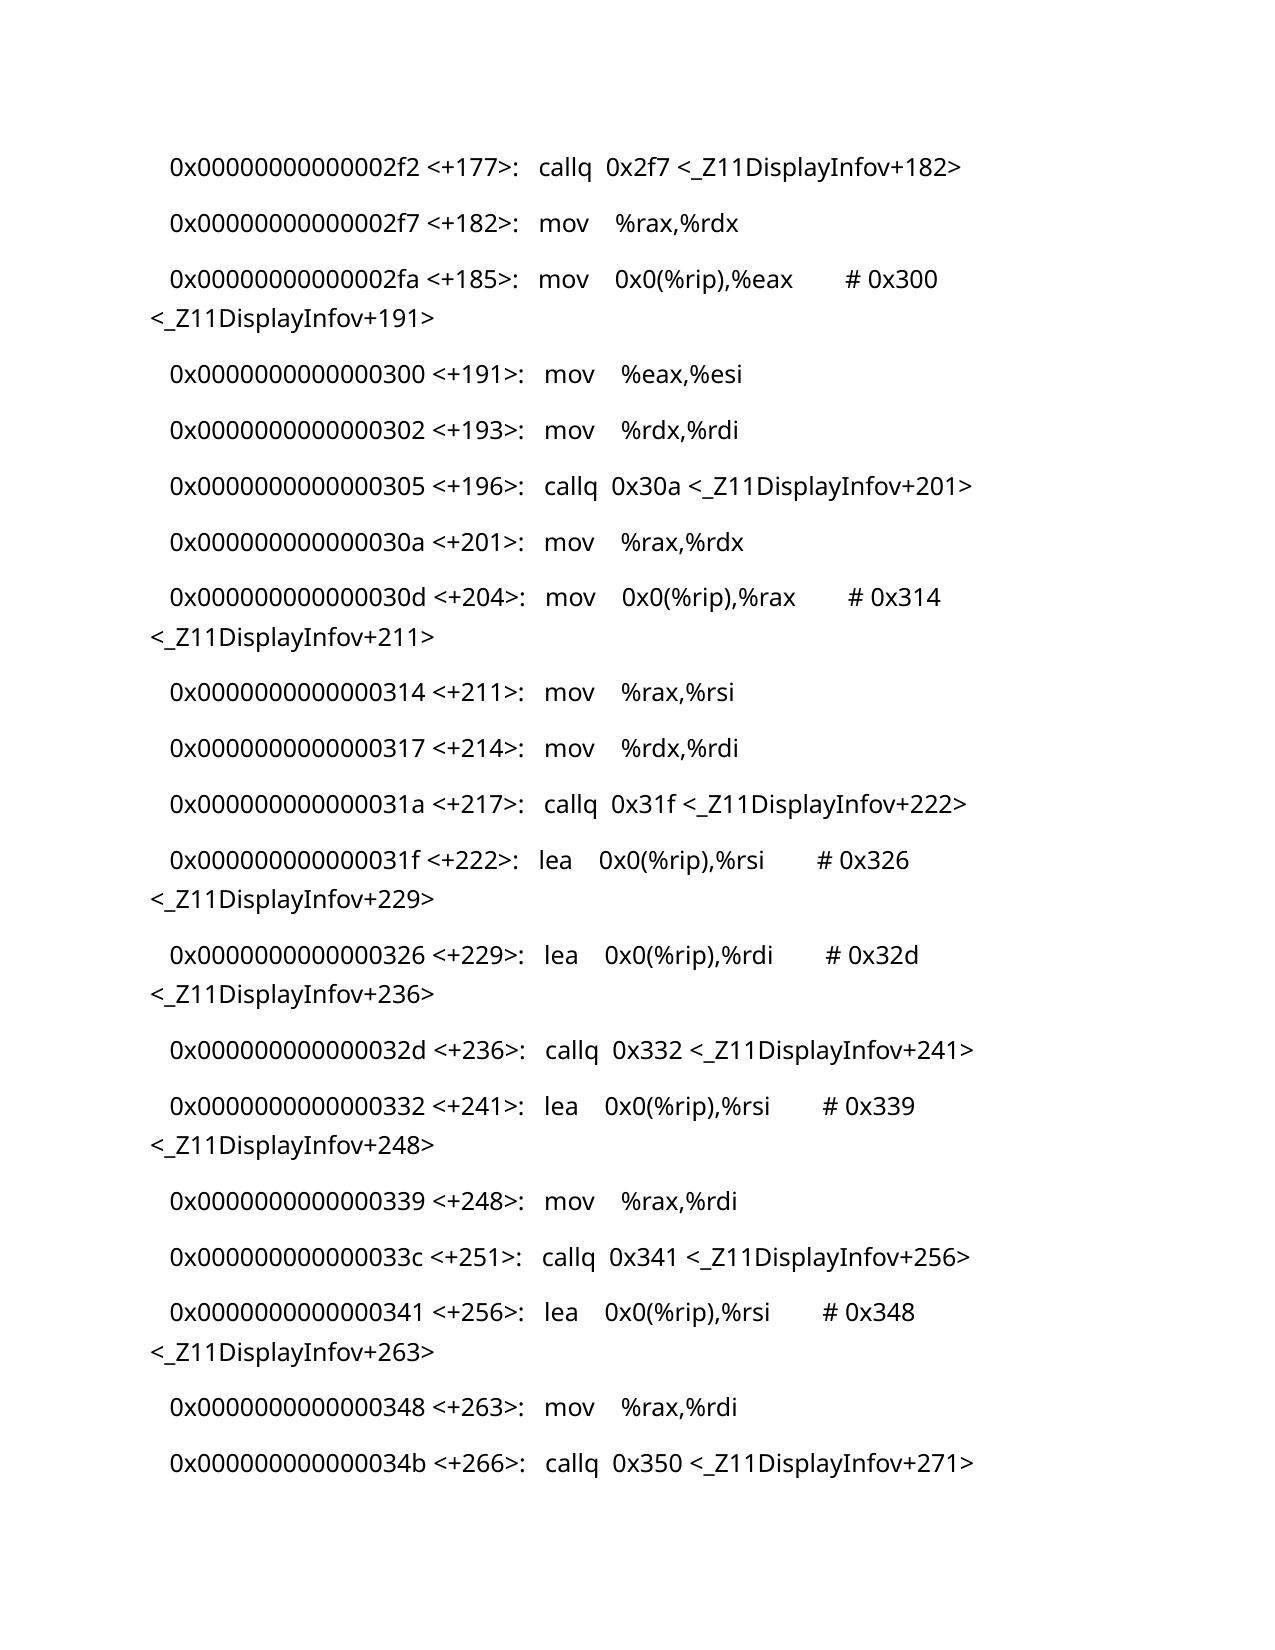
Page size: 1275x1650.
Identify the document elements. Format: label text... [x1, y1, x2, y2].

text 0x0000000000000317 <+214>: mov %rdx,%rdi [150, 731, 1125, 765]
text 0x000000000000031f <+222>: lea 0x0(%rip),%rsi # 0x326 <_Z11DisplayInfov+229> [150, 842, 1125, 916]
text 0x0000000000000339 <+248>: mov %rax,%rdi [150, 1183, 1125, 1217]
text 0x0000000000000326 <+229>: lea 0x0(%rip),%rdi # 0x32d <_Z11DisplayInfov+236> [150, 937, 1125, 1011]
text 0x0000000000000305 <+196>: callq 0x30a <_Z11DisplayInfov+201> [150, 468, 1125, 502]
text 0x0000000000000332 <+241>: lea 0x0(%rip),%rsi # 0x339 <_Z11DisplayInfov+248> [150, 1088, 1125, 1162]
text 0x0000000000000300 <+191>: mov %eax,%esi [150, 357, 1125, 391]
text 0x0000000000000348 <+263>: mov %rax,%rdi [150, 1390, 1125, 1424]
text 0x000000000000031a <+217>: callq 0x31f <_Z11DisplayInfov+222> [150, 787, 1125, 821]
text 0x000000000000034b <+266>: callq 0x350 <_Z11DisplayInfov+271> [150, 1446, 1125, 1480]
text 0x000000000000032d <+236>: callq 0x332 <_Z11DisplayInfov+241> [150, 1032, 1125, 1067]
text 0x000000000000033c <+251>: callq 0x341 <_Z11DisplayInfov+256> [150, 1239, 1125, 1273]
text 0x000000000000030d <+204>: mov 0x0(%rip),%rax # 0x314 <_Z11DisplayInfov+211> [150, 580, 1125, 653]
text 0x00000000000002f2 <+177>: callq 0x2f7 <_Z11DisplayInfov+182> [150, 150, 1125, 184]
text 0x0000000000000341 <+256>: lea 0x0(%rip),%rsi # 0x348 <_Z11DisplayInfov+263> [150, 1295, 1125, 1368]
text 0x00000000000002f7 <+182>: mov %rax,%rdx [150, 206, 1125, 240]
text 0x00000000000002fa <+185>: mov 0x0(%rip),%eax # 0x300 <_Z11DisplayInfov+191> [150, 262, 1125, 335]
text 0x0000000000000302 <+193>: mov %rdx,%rdi [150, 412, 1125, 447]
text 0x000000000000030a <+201>: mov %rax,%rdx [150, 524, 1125, 558]
text 0x0000000000000314 <+211>: mov %rax,%rsi [150, 675, 1125, 709]
